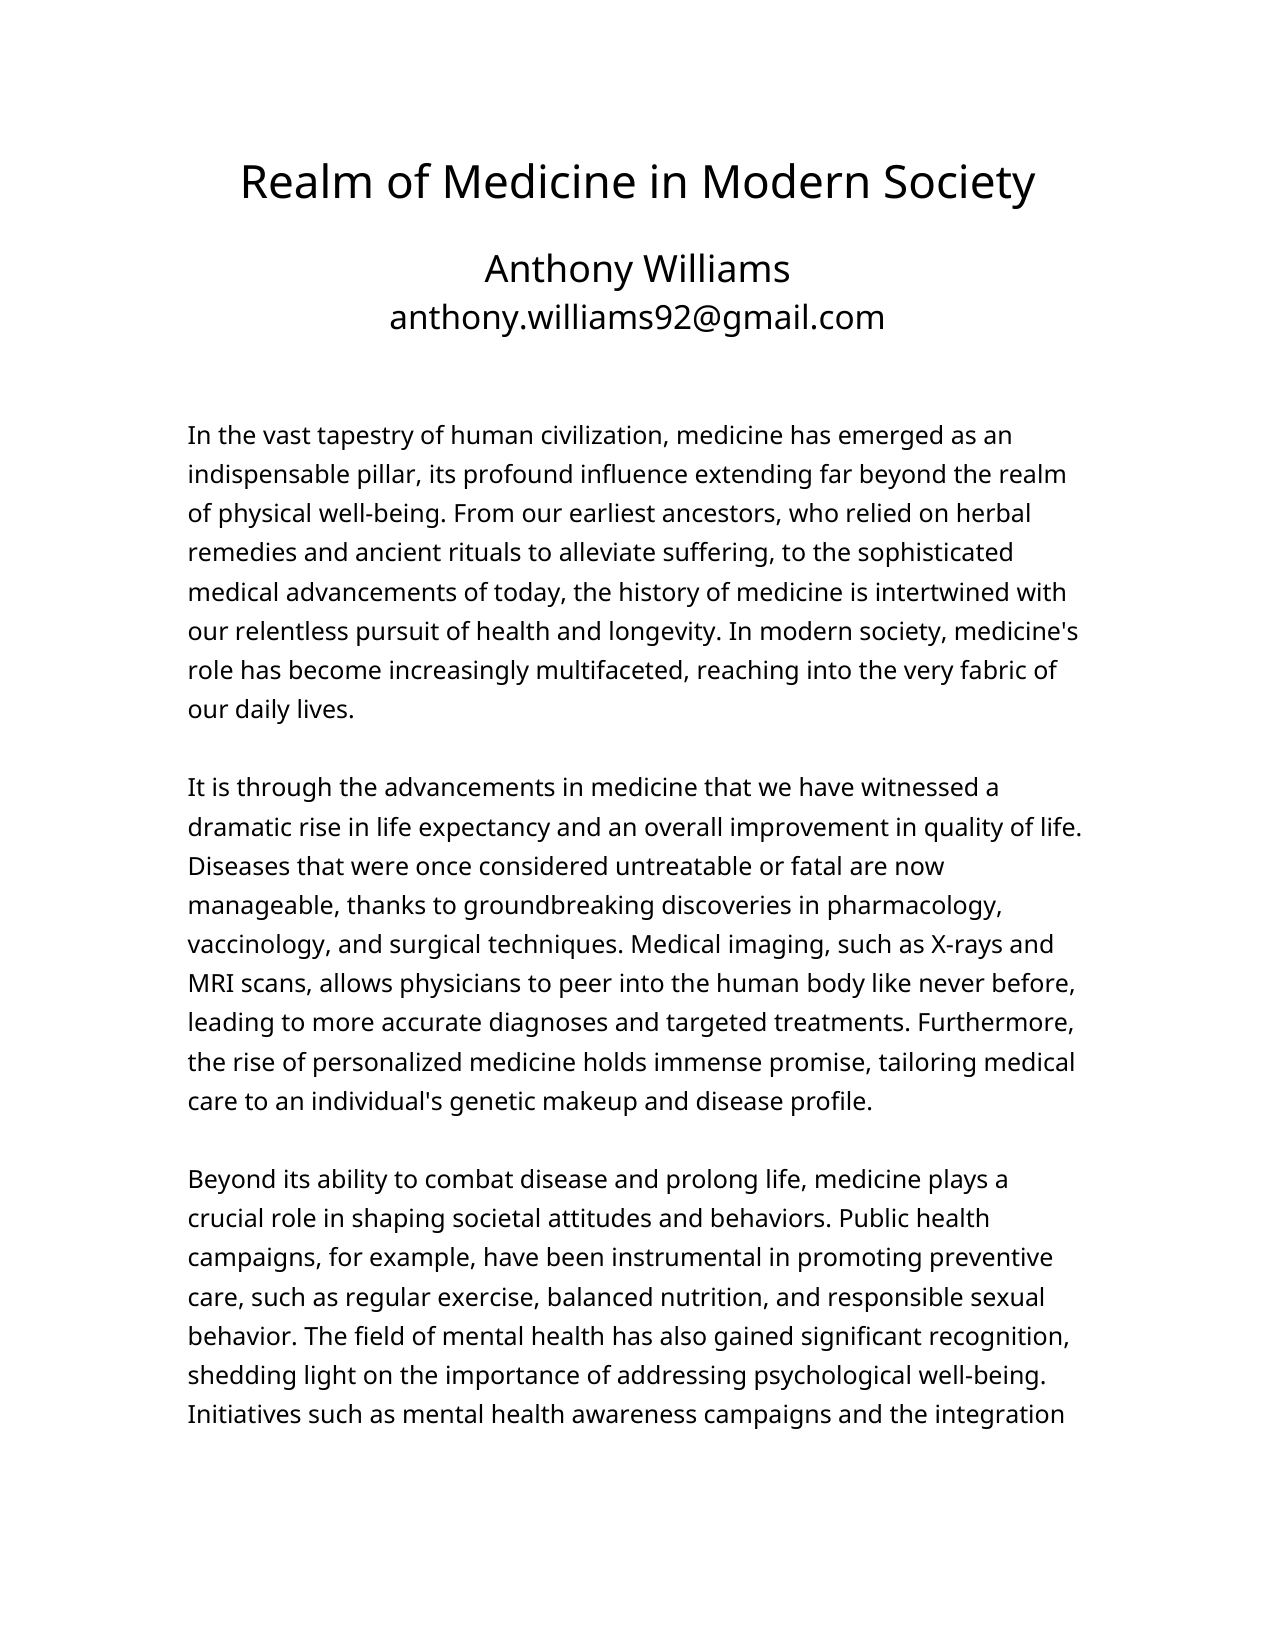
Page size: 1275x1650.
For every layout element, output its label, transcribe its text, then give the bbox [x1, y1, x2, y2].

text Anthony Williams [187, 242, 1087, 293]
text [187, 418, 1087, 1431]
text Realm of Medicine in Modern Society [187, 150, 1087, 212]
text anthony.williams92@gmail.com [187, 293, 1087, 339]
